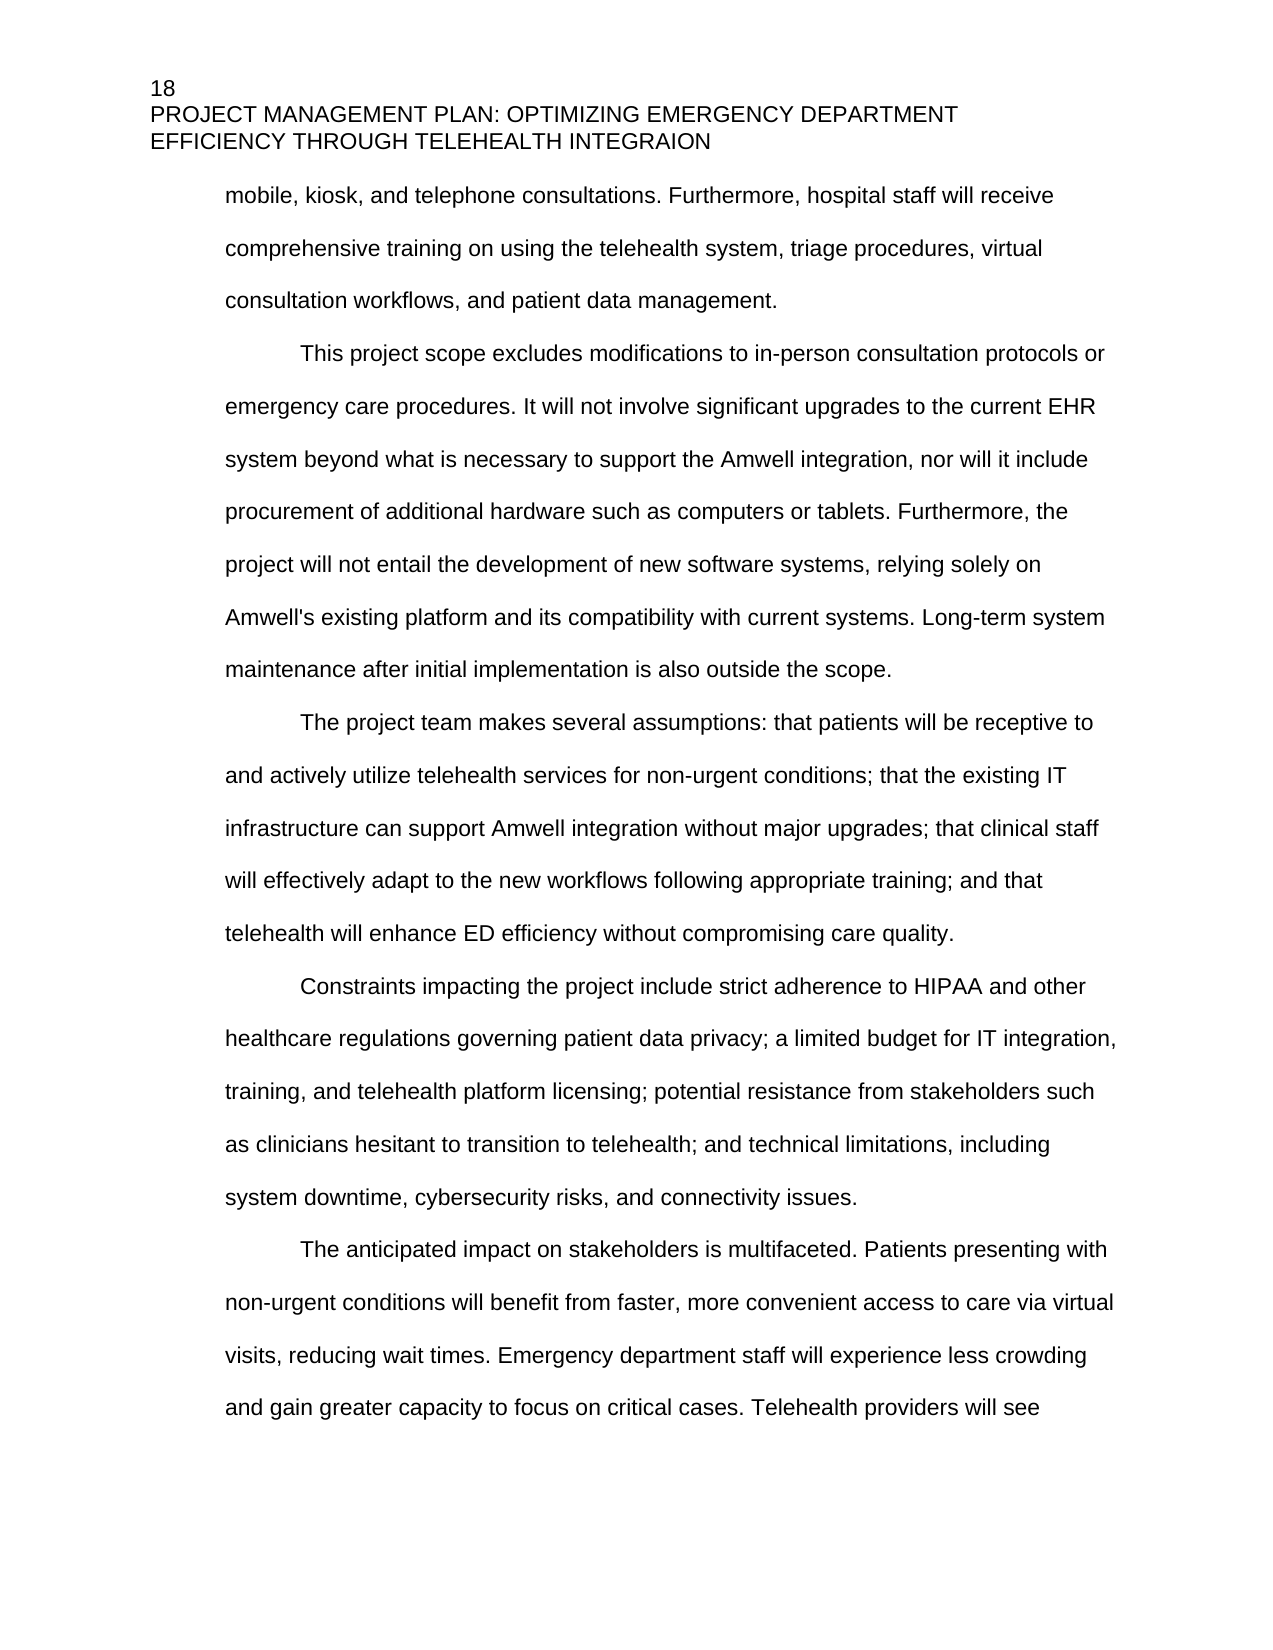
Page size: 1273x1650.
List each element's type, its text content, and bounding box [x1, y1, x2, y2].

list This project scope excludes modifications to in-person consultation protocols or emergency care procedures. It will not involve significant upgrades to the current EHR system beyond what is necessary to support the Amwell integration, nor will it include procurement of additional hardware such as computers or tablets. Furthermore, the project will not entail the development of new software systems, relying solely on Amwell's existing platform and its compatibility with current systems. Long-term system maintenance after initial implementation is also outside the scope. [225, 340, 1123, 683]
list The project team makes several assumptions: that patients will be receptive to and actively utilize telehealth services for non-urgent conditions; that the existing IT infrastructure can support Amwell integration without major upgrades; that clinical staff will effectively adapt to the new workflows following appropriate training; and that telehealth will enhance ED efficiency without compromising care quality. [225, 709, 1123, 946]
list Constraints impacting the project include strict adherence to HIPAA and other healthcare regulations governing patient data privacy; a limited budget for IT integration, training, and telehealth platform licensing; potential resistance from stakeholders such as clinicians hesitant to transition to telehealth; and technical limitations, including system downtime, cybersecurity risks, and connectivity issues. [225, 973, 1123, 1210]
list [225, 1236, 1123, 1421]
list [225, 182, 1123, 314]
